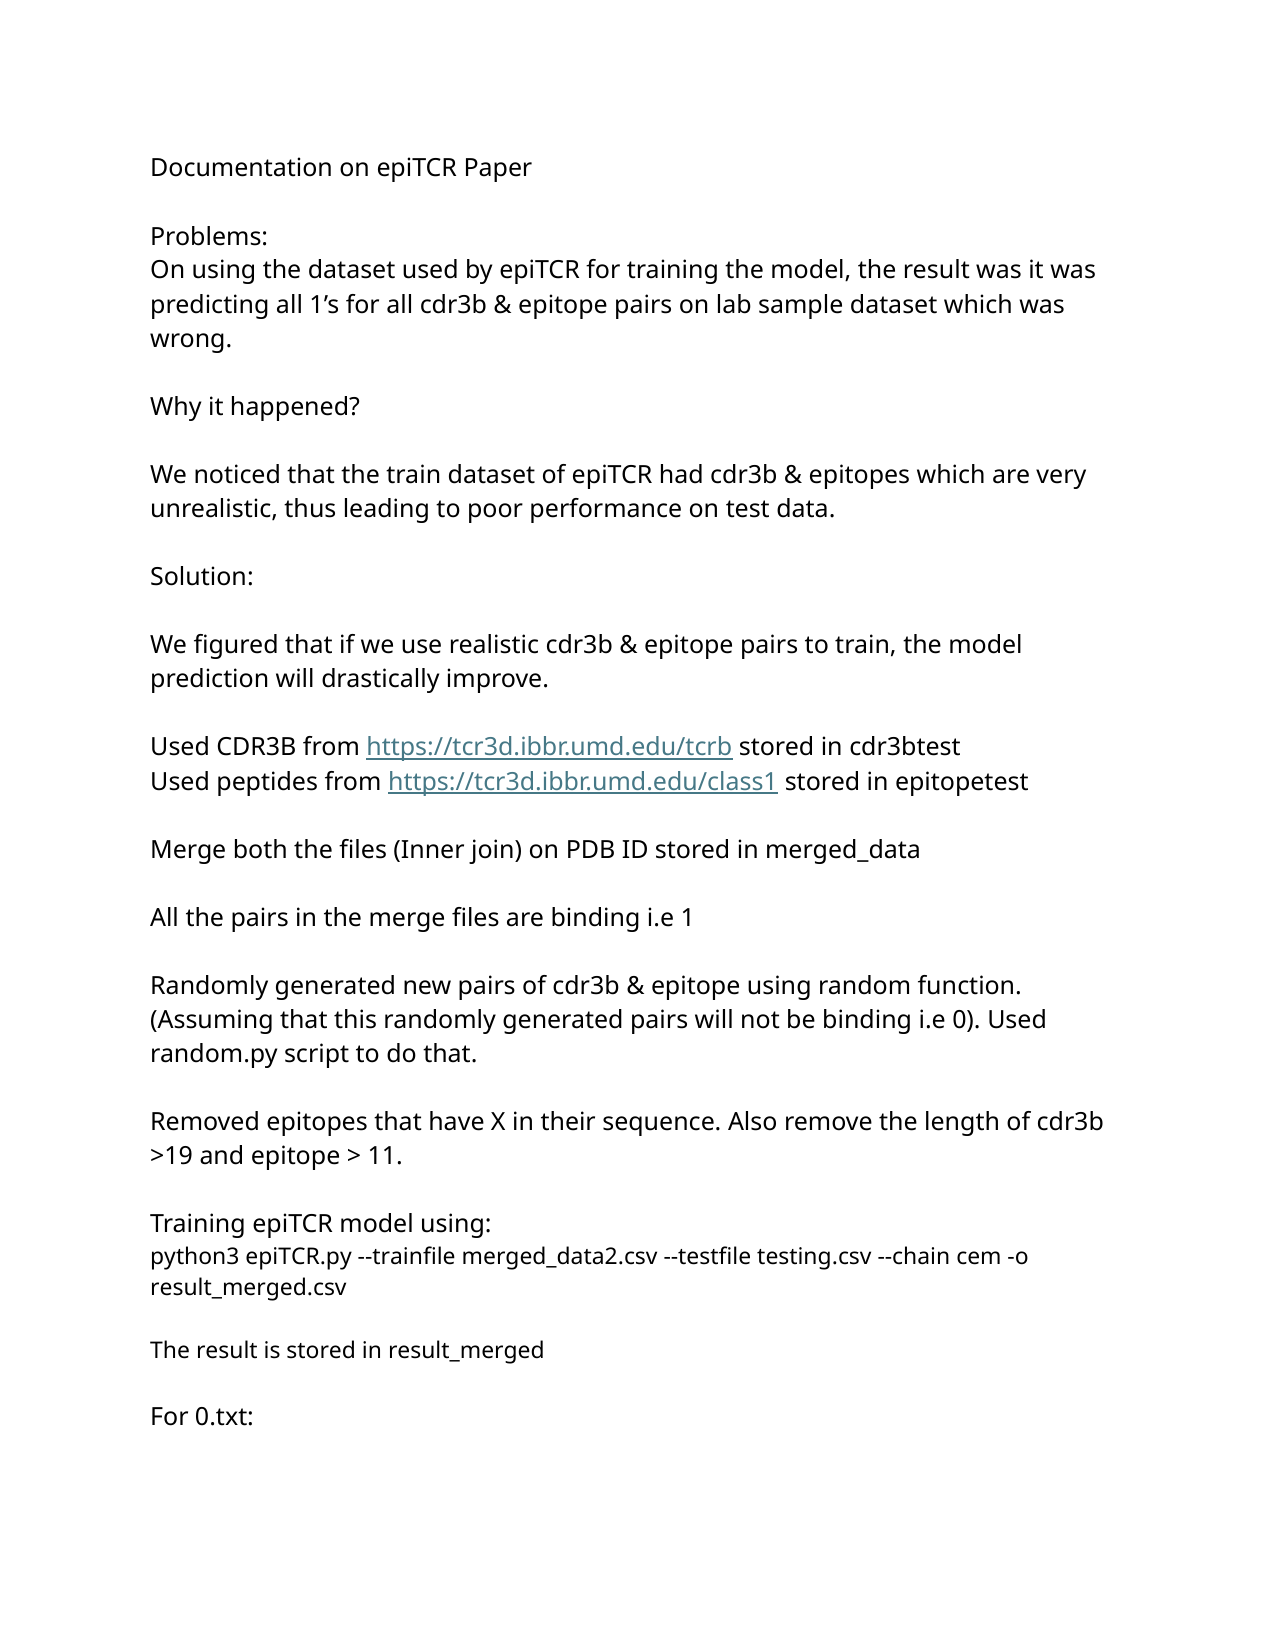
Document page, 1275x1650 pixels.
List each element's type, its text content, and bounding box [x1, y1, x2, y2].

text The result is stored in result_merged [150, 1334, 1125, 1365]
text Solution: [150, 559, 1125, 593]
text Problems: [150, 218, 1125, 252]
text Why it happened? [150, 388, 1125, 422]
text We figured that if we use realistic cdr3b & epitope pairs to train, the model prediction will drastically improve. [150, 627, 1125, 695]
text On using the dataset used by epiTCR for training the model, the result was it was predicting all 1’s for all cdr3b & epitope pairs on lab sample dataset which was wrong. [150, 252, 1125, 354]
text Documentation on epiTCR Paper [150, 150, 1125, 184]
text For 0.txt: [150, 1399, 1125, 1433]
text All the pairs in the merge files are binding i.e 1 [150, 899, 1125, 933]
text Training epiTCR model using: [150, 1206, 1125, 1240]
text Randomly generated new pairs of cdr3b & epitope using random function. (Assuming that this randomly generated pairs will not be binding i.e 0). Used random.py script to do that. [150, 967, 1125, 1070]
text Merge both the files (Inner join) on PDB ID stored in merged_data [150, 831, 1125, 865]
text We noticed that the train dataset of epiTCR had cdr3b & epitopes which are very unrealistic, thus leading to poor performance on test data. [150, 457, 1125, 525]
text Used peptides from https://tcr3d.ibbr.umd.edu/class1 stored in epitopetest [150, 763, 1125, 797]
text python3 epiTCR.py --trainfile merged_data2.csv --testfile testing.csv --chain cem -o result_merged.csv [150, 1240, 1125, 1302]
text Used CDR3B from https://tcr3d.ibbr.umd.edu/tcrb stored in cdr3btest [150, 729, 1125, 763]
text Removed epitopes that have X in their sequence. Also remove the length of cdr3b >19 and epitope > 11. [150, 1104, 1125, 1172]
